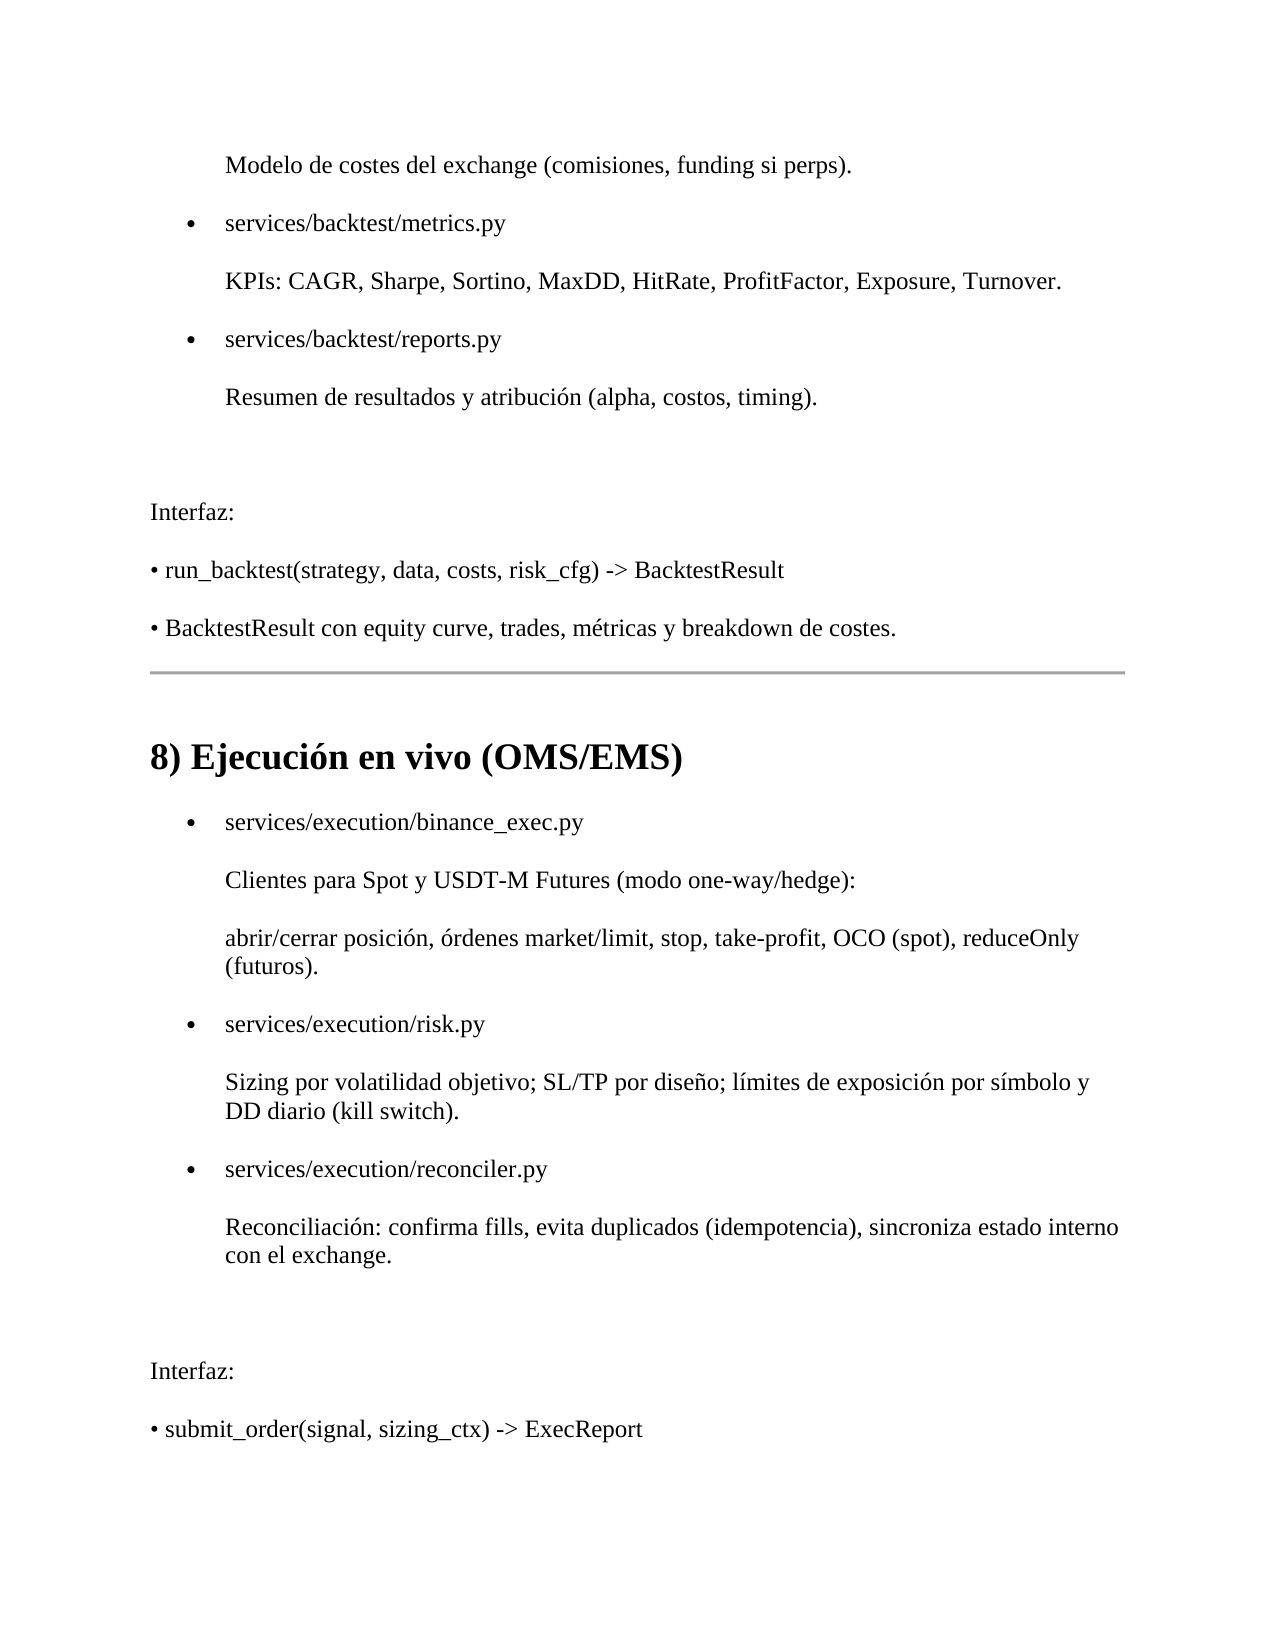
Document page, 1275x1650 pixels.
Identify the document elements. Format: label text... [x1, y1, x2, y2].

text Modelo de costes del exchange (comisiones, funding si perps). [225, 150, 1125, 179]
list services/execution/reconciler.py [187, 1154, 1125, 1183]
text KPIs: CAGR, Sharpe, Sortino, MaxDD, HitRate, ProfitFactor, Exposure, Turnover. [225, 266, 1125, 294]
text Interfaz: [150, 1356, 1125, 1385]
text Interfaz: [150, 497, 1125, 526]
text Resumen de resultados y atribución (alpha, costos, timing). [225, 382, 1125, 410]
list services/backtest/metrics.py [187, 208, 1125, 237]
text Clientes para Spot y USDT-M Futures (modo one-way/hedge): [225, 865, 1125, 893]
text 8) Ejecución en vivo (OMS/EMS) [150, 734, 1125, 778]
list services/backtest/reports.py [187, 324, 1125, 352]
list services/execution/risk.py [187, 1009, 1125, 1038]
text abrir/cerrar posición, órdenes market/limit, stop, take-profit, OCO (spot), reduceOnly (futuros). [225, 923, 1125, 980]
text Reconciliación: confirma fills, evita duplicados (idempotencia), sincroniza estado interno con el exchange. [225, 1212, 1125, 1269]
text • submit_order(signal, sizing_ctx) -> ExecReport [150, 1414, 1125, 1443]
list services/execution/binance_exec.py [187, 807, 1125, 836]
text • BacktestResult con equity curve, trades, métricas y breakdown de costes. [150, 613, 1125, 642]
text • run_backtest(strategy, data, costs, risk_cfg) -> BacktestResult [150, 555, 1125, 584]
text Sizing por volatilidad objetivo; SL/TP por diseño; límites de exposición por símbolo y DD diario (kill switch). [225, 1067, 1125, 1125]
